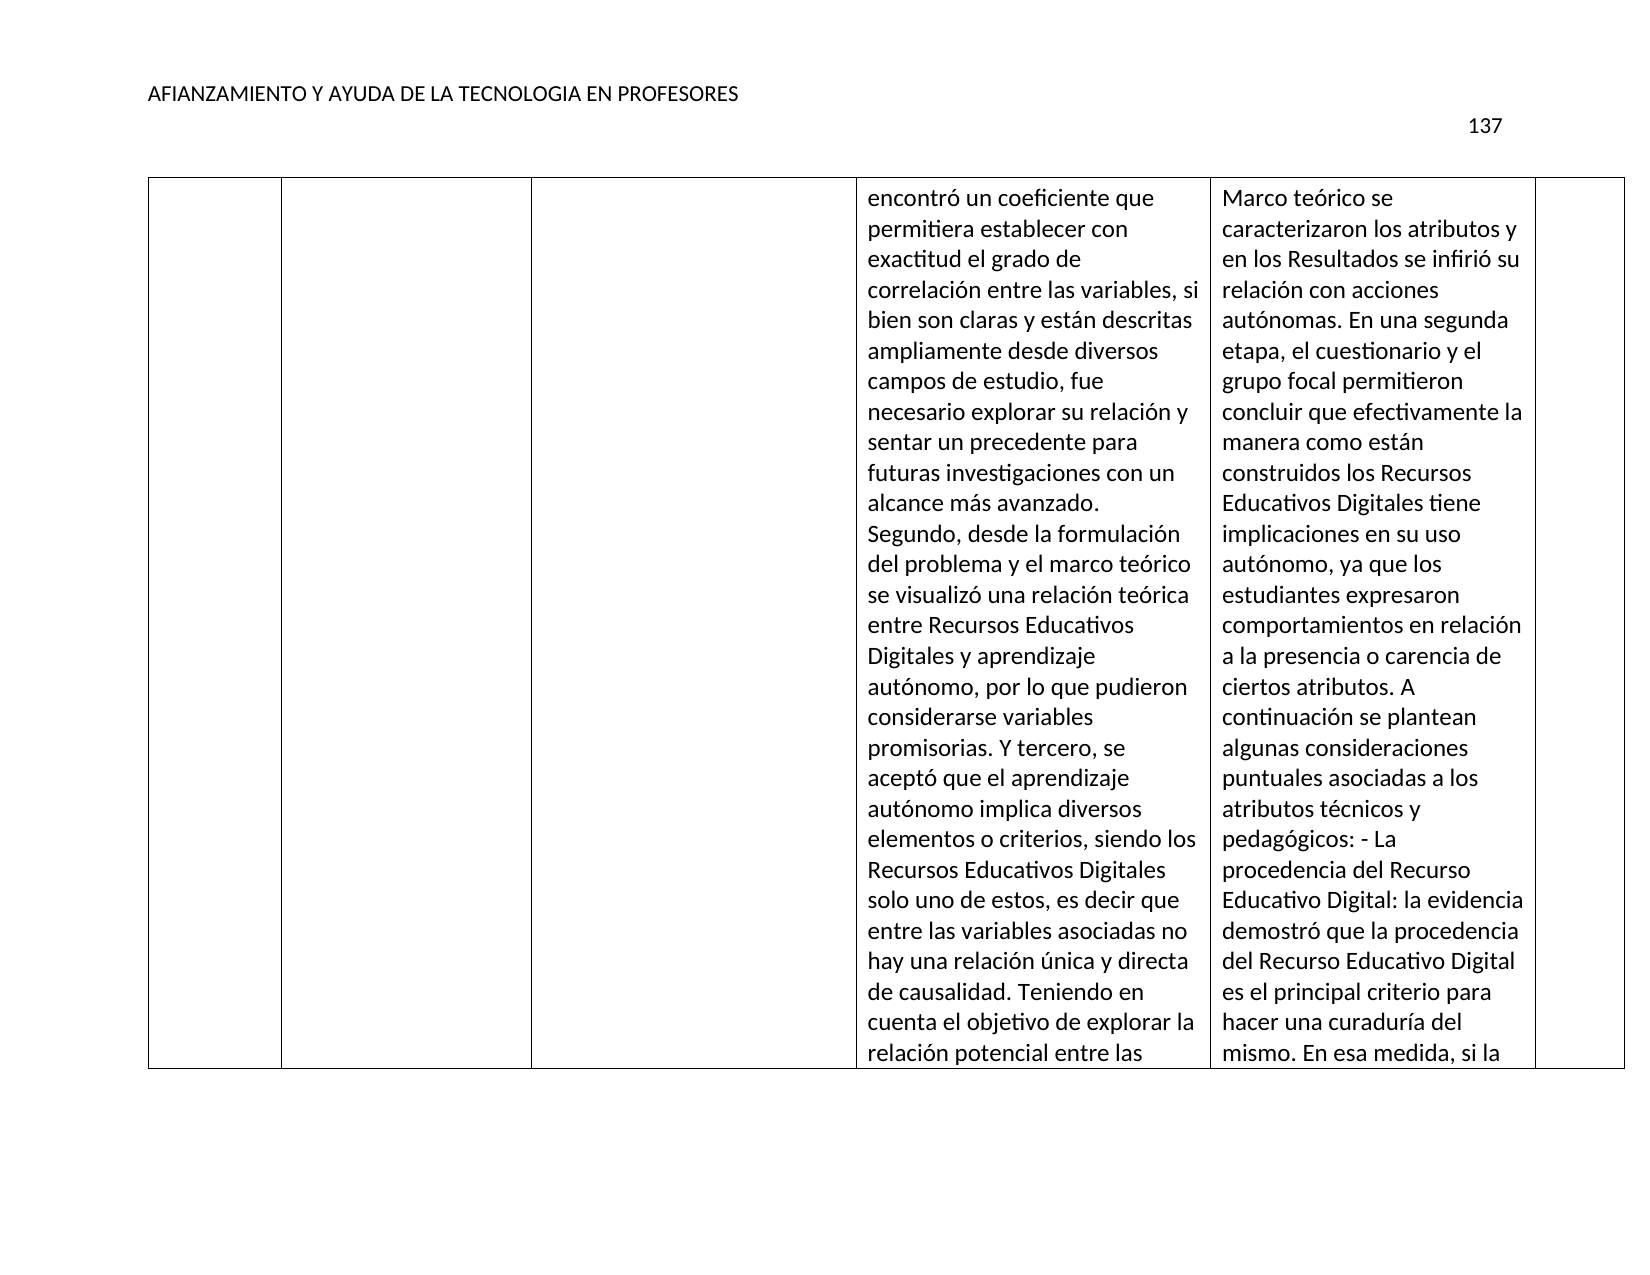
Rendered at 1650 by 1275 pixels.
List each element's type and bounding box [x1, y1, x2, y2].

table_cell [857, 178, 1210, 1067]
table_cell [532, 178, 856, 1067]
table_cell [149, 178, 281, 1067]
table_cell [282, 178, 531, 1067]
table_cell [1536, 178, 1624, 1067]
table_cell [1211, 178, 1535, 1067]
